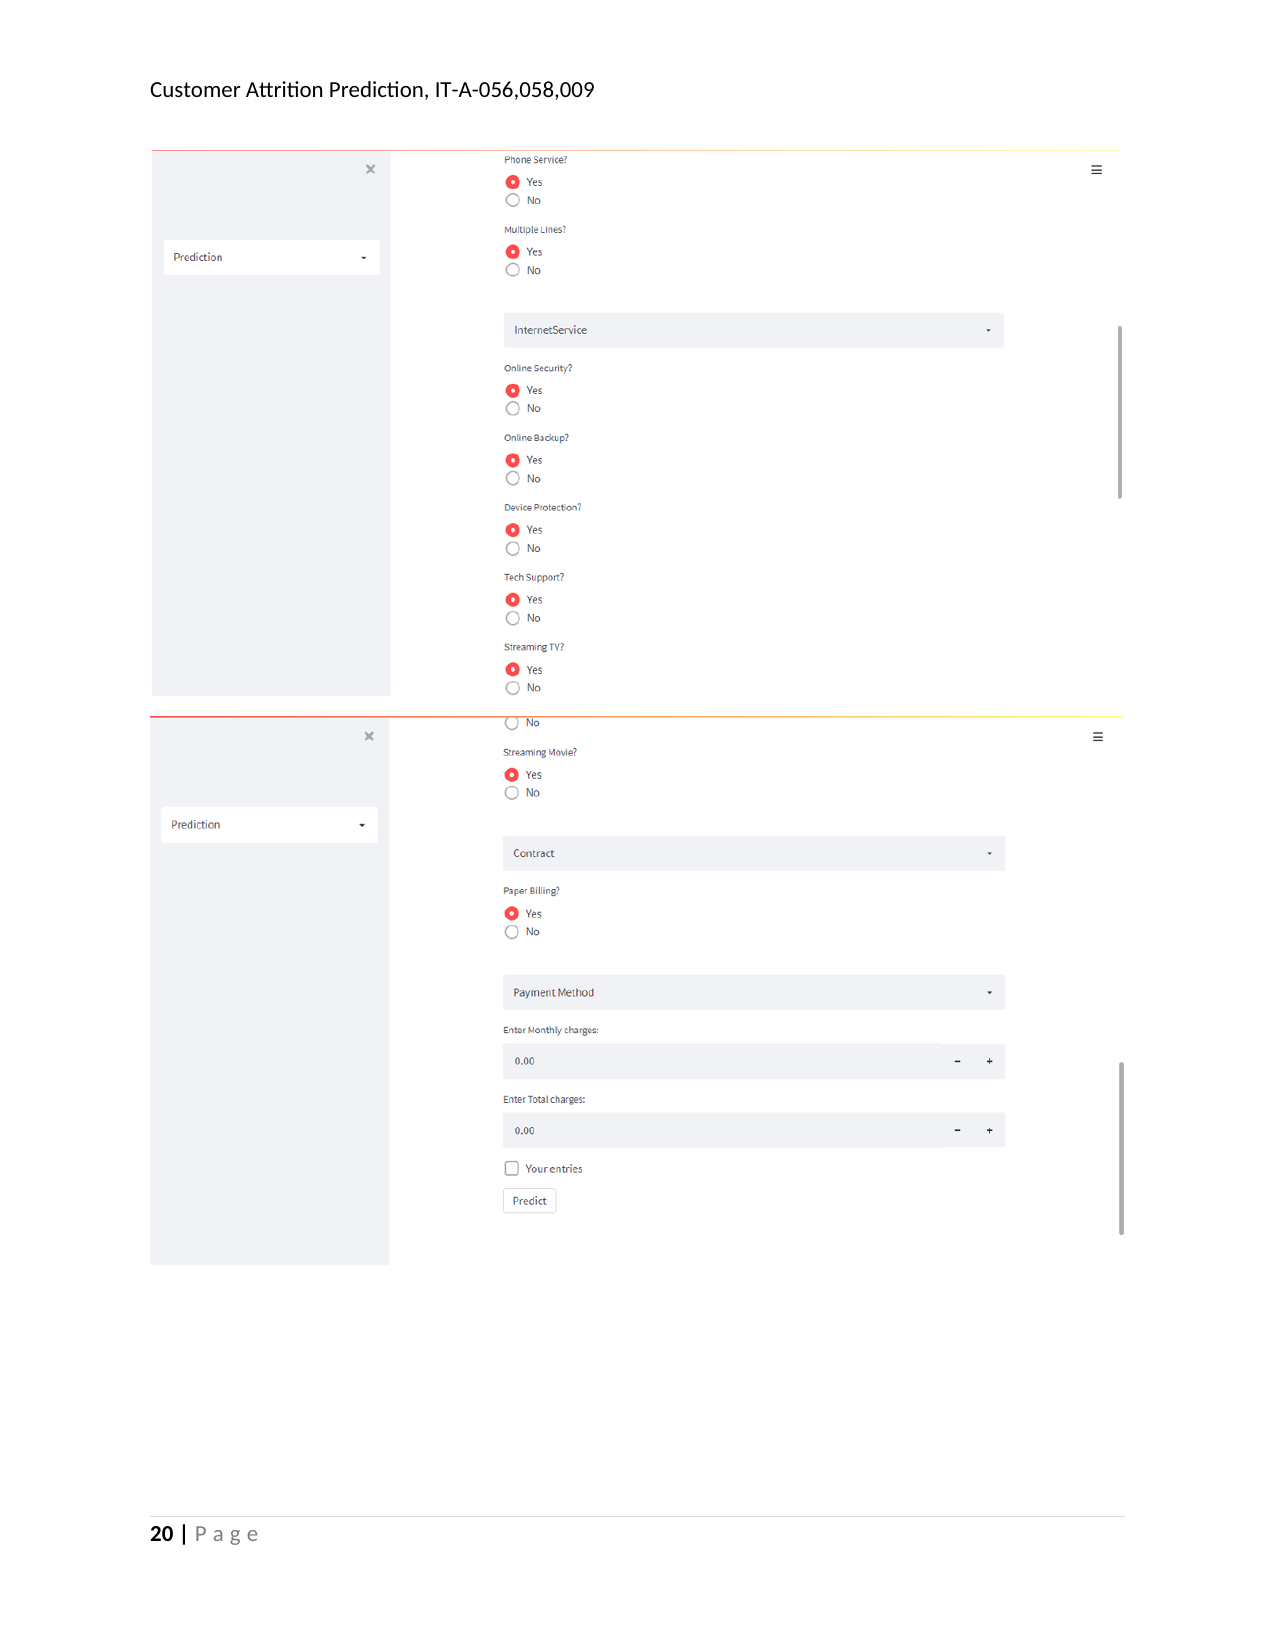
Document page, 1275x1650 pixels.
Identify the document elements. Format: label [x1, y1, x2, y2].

picture [150, 716, 1125, 1266]
picture [150, 150, 1125, 698]
